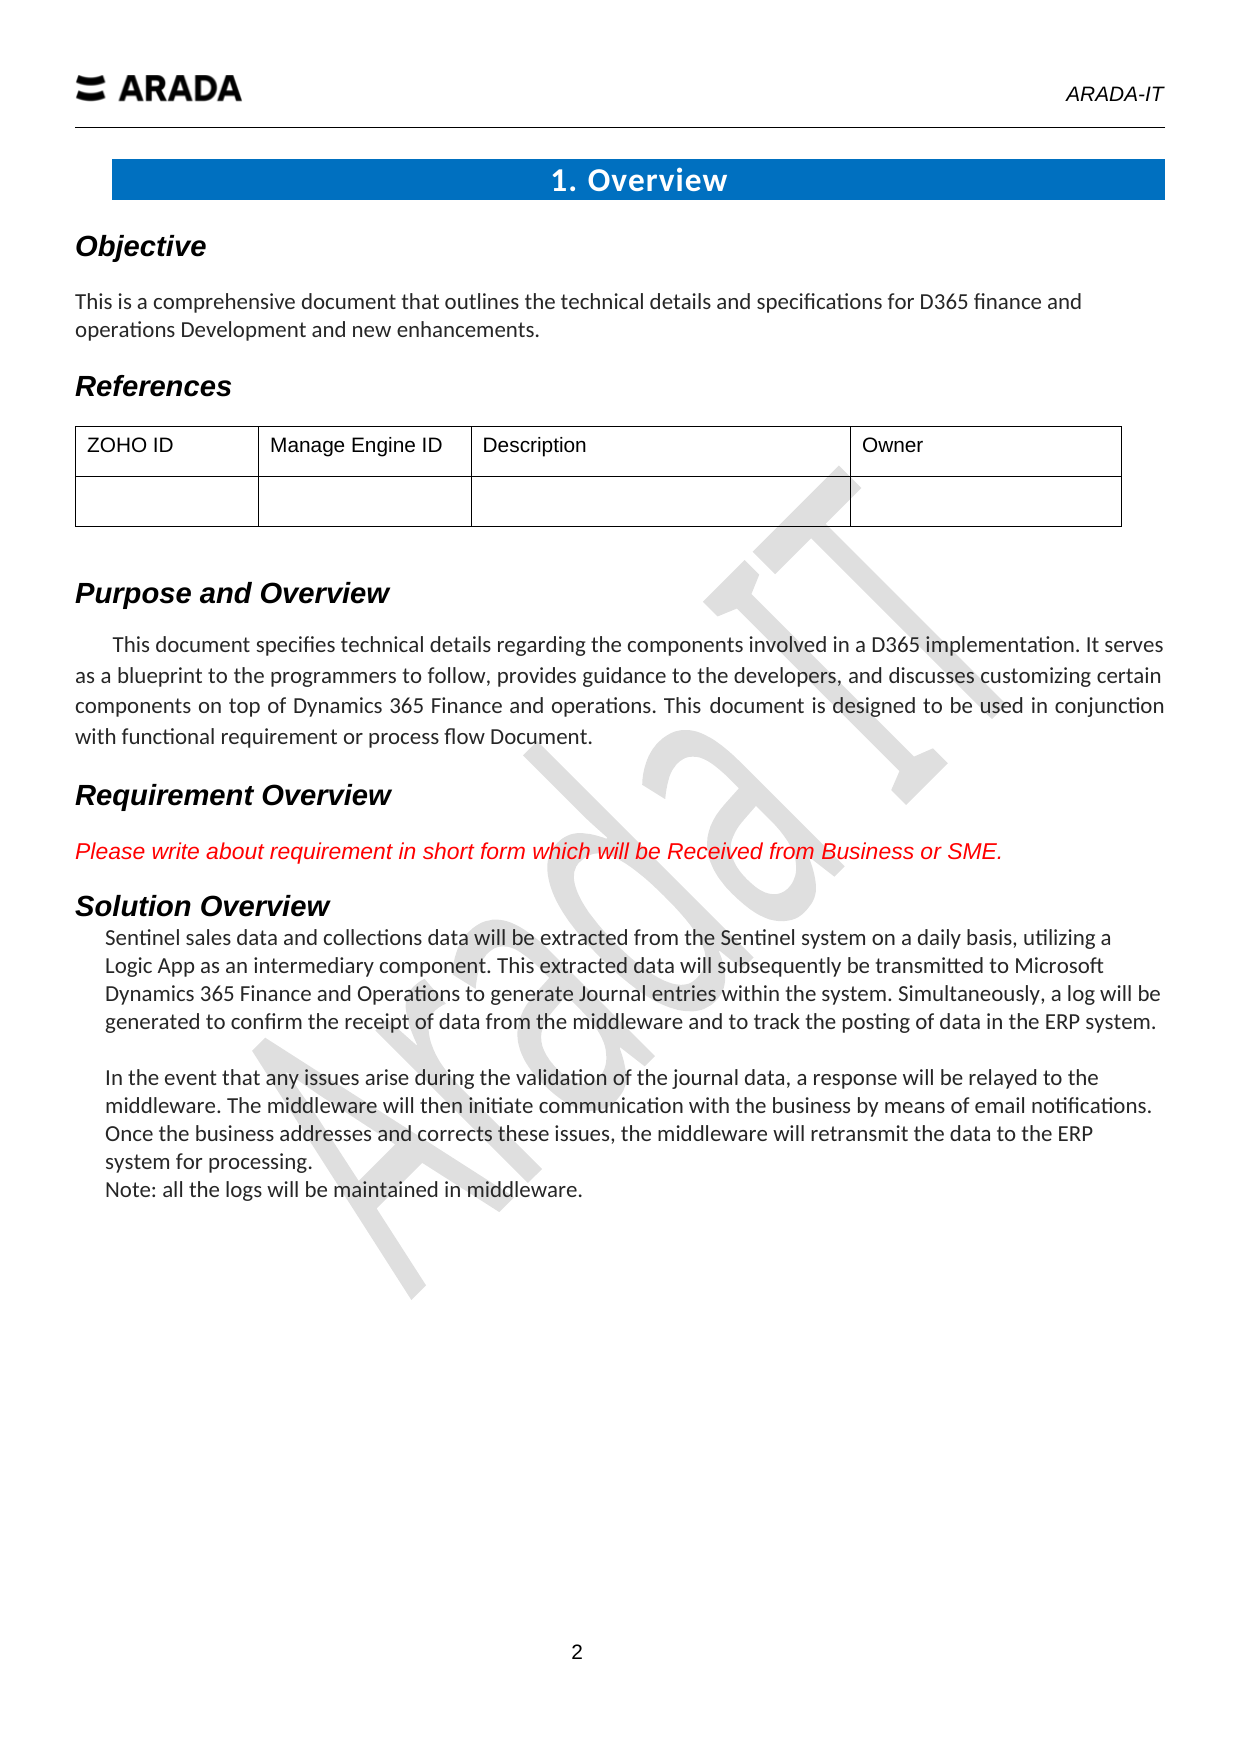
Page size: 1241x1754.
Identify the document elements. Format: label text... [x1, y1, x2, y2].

text Please write about requirement in short form which will be Received from Business or SME. [75, 838, 1165, 864]
text Sentinel sales data and collections data will be extracted from the Sentinel system on a daily basis, utilizing a Logic App as an intermediary component. This extracted data will subsequently be transmitted to Microsoft Dynamics 365 Finance and Operations to generate Journal entries within the system. Simultaneously, a log will be generated to confirm the receipt of data from the middleware and to track the posting of data in the ERP system. [105, 923, 1165, 1035]
table_header Manage Engine ID [259, 427, 471, 476]
subtitle Purpose and Overview [75, 576, 1165, 609]
table_cell [76, 477, 258, 526]
table_header Owner [851, 427, 1121, 476]
table_cell [472, 477, 850, 526]
text In the event that any issues arise during the validation of the journal data, a response will be relayed to the middleware. The middleware will then initiate communication with the business by means of email notifications. Once the business addresses and corrects these issues, the middleware will retransmit the data to the ERP system for processing. [105, 1063, 1165, 1175]
table_header Description [472, 427, 850, 476]
subtitle Solution Overview [75, 889, 1165, 923]
subtitle Overview [112, 159, 1165, 200]
subtitle Requirement Overview [75, 778, 1165, 811]
table_cell [851, 477, 1121, 526]
text Note: all the logs will be maintained in middleware. [105, 1175, 1165, 1203]
table_header ZOHO ID [76, 427, 258, 476]
picture [75, 75, 243, 102]
subtitle This is a comprehensive document that outlines the technical details and specifications for D365 finance and operations Development and new enhancements. [75, 287, 1165, 343]
subtitle Objective [75, 229, 1165, 262]
subtitle References [75, 368, 1165, 402]
text This document specifies technical details regarding the components involved in a D365 implementation. It serves as a blueprint to the programmers to follow, provides guidance to the developers, and discusses customizing certain components on top of Dynamics 365 Finance and operations. This document is designed to be used in conjunction with functional requirement or process flow Document. [75, 630, 1165, 750]
table_cell [259, 477, 471, 526]
